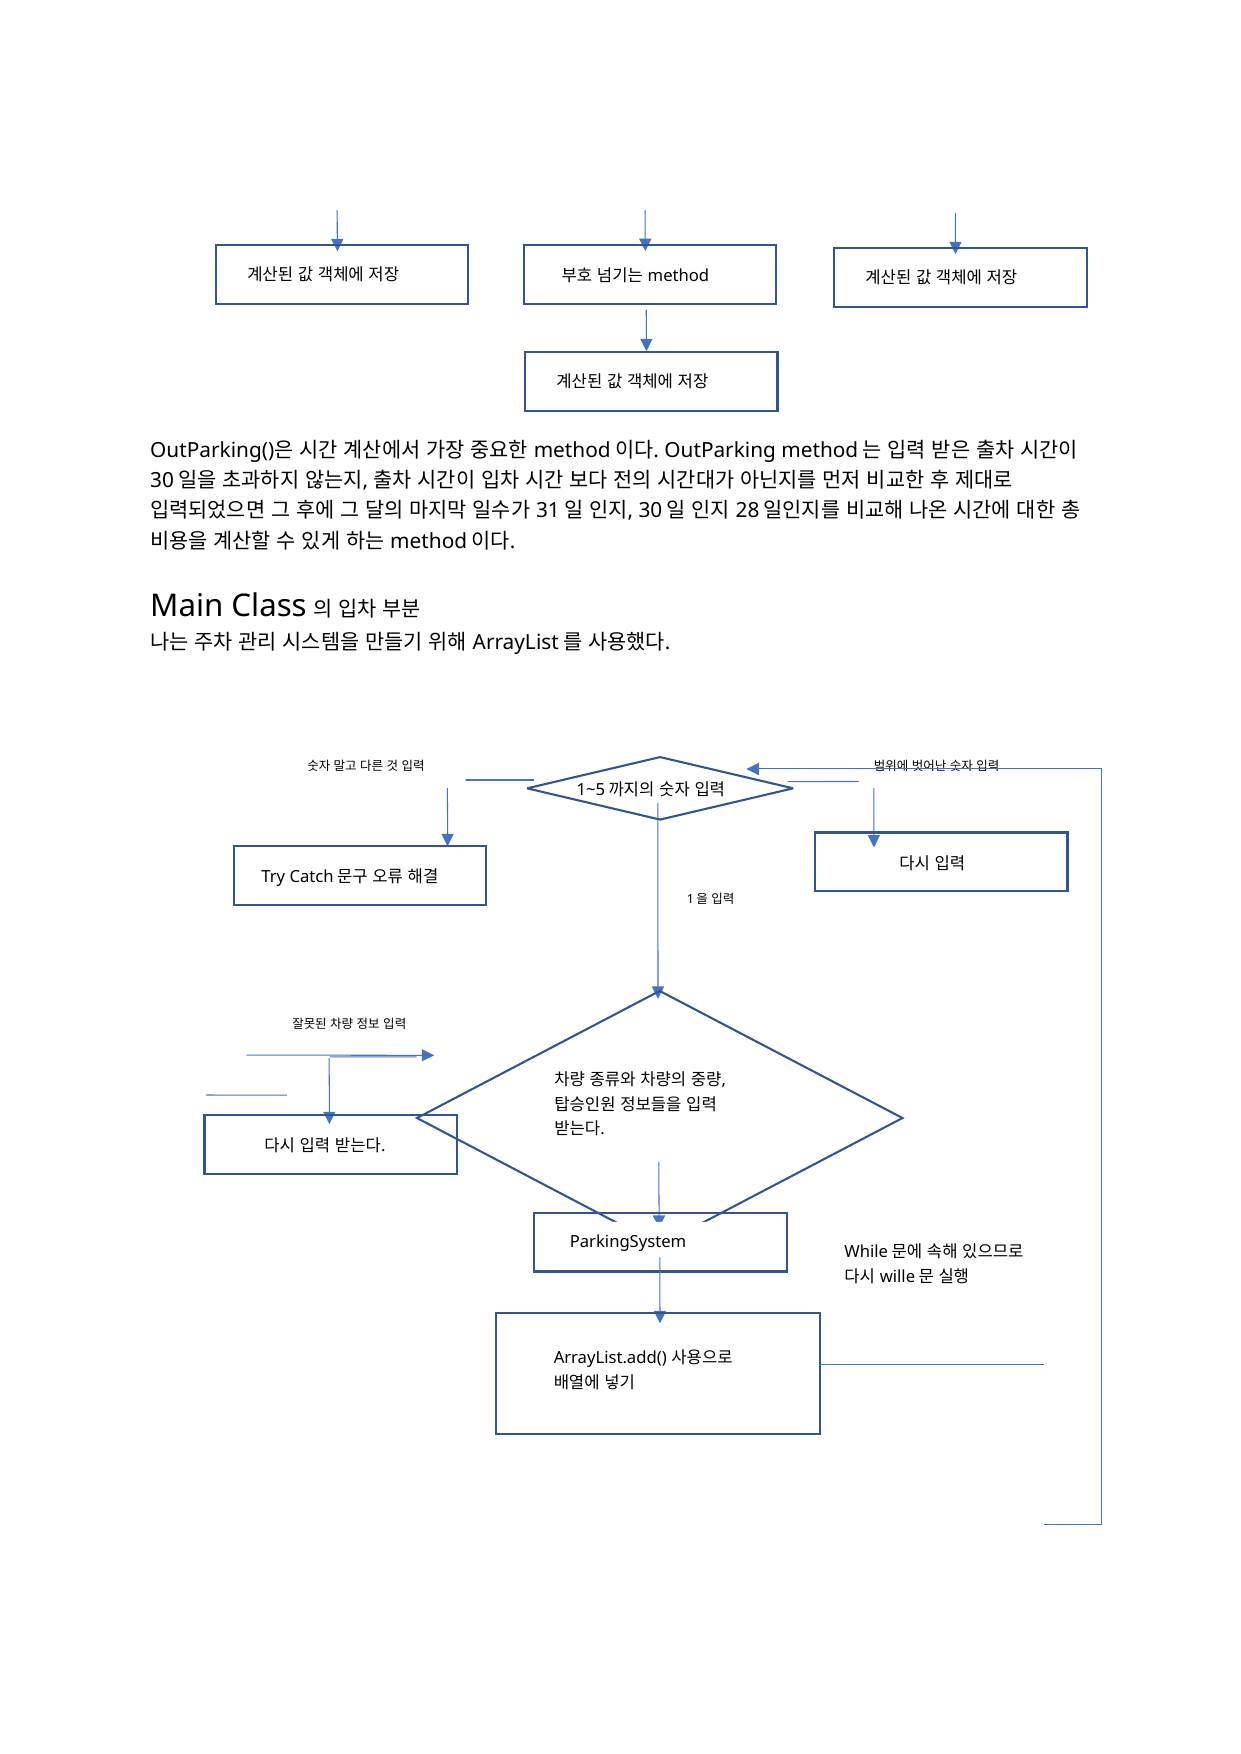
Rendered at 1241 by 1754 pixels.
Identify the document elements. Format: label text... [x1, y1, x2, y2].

text OutParking()은 시간 계산에서 가장 중요한 method이다. OutParking method는 입력 받은 출차 시간이 30일을 초과하지 않는지, 출차 시간이 입차 시간 보다 전의 시간대가 아닌지를 먼저 비교한 후 제대로 입력되었으면 그 후에 그 달의 마지막 일수가 31일 인지, 30일 인지 28일인지를 비교해 나온 시간에 대한 총 비용을 계산할 수 있게 하는 method이다. [150, 433, 1090, 554]
text Main Class의 입차 부분 [150, 583, 1090, 625]
text 나는 주차 관리 시스템을 만들기 위해 ArrayList를 사용했다. [150, 625, 1090, 656]
